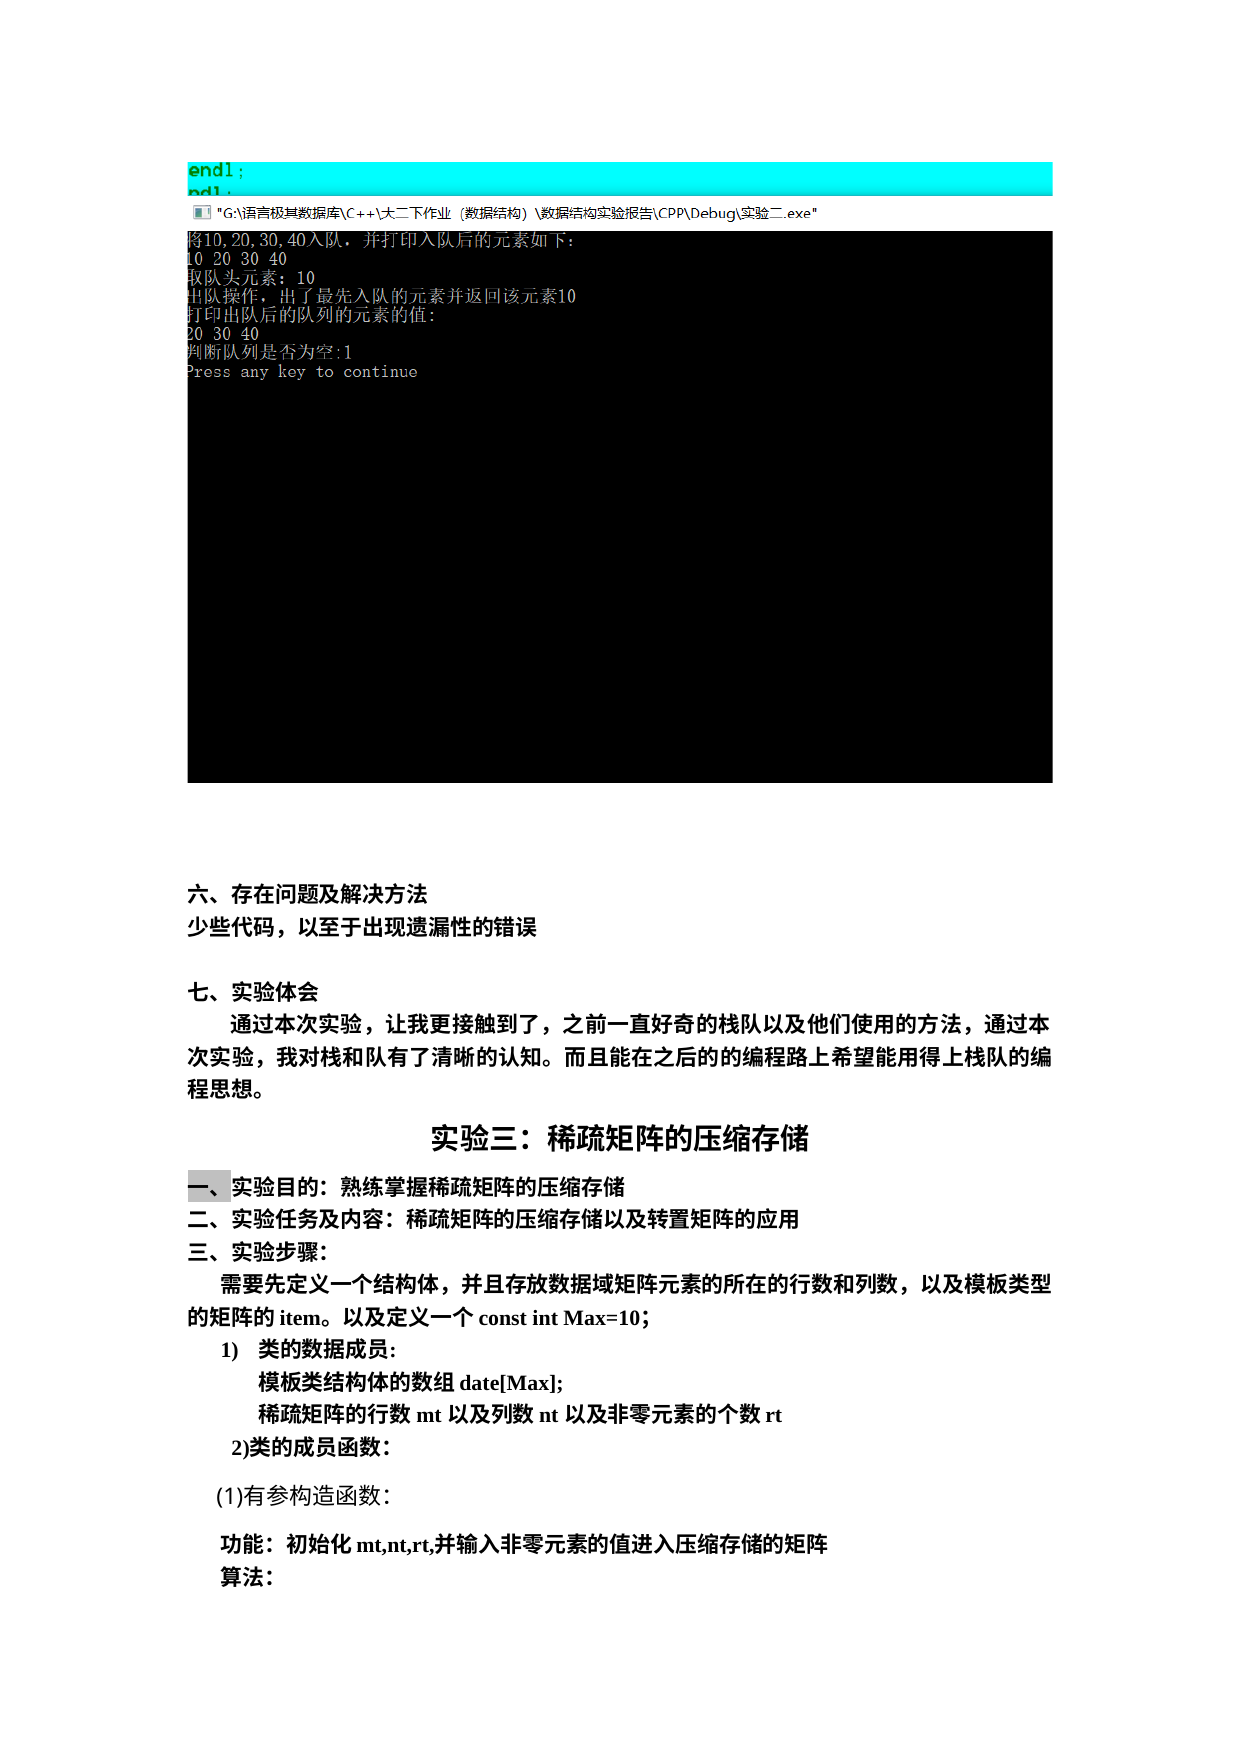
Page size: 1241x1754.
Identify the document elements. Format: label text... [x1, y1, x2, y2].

text 2)类的成员函数： [187, 1429, 1053, 1462]
text 七、实验体会 [187, 974, 1053, 1007]
text 二、实验任务及内容：稀疏矩阵的压缩存储以及转置矩阵的应用 [187, 1202, 1053, 1234]
list 模板类结构体的数组date[Max]; [258, 1364, 1053, 1397]
text 功能：初始化mt,nt,rt,并输入非零元素的值进入压缩存储的矩阵 [187, 1527, 1053, 1559]
text 一、实验目的：熟练掌握稀疏矩阵的压缩存储 [187, 1169, 1053, 1202]
text 六、存在问题及解决方法 [187, 877, 1053, 909]
text 三、实验步骤： [187, 1234, 1053, 1267]
text 通过本次实验，让我更接触到了，之前一直好奇的栈队以及他们使用的方法，通过本次实验，我对栈和队有了清晰的认知。而且能在之后的的编程路上希望能用得上栈队的编程思想。 [187, 1007, 1053, 1104]
picture [187, 162, 1053, 783]
text 算法： [187, 1559, 1053, 1592]
text 少些代码，以至于出现遗漏性的错误 [187, 909, 1053, 942]
text 需要先定义一个结构体，并且存放数据域矩阵元素的所在的行数和列数，以及模板类型的矩阵的item。以及定义一个const int Max=10； [187, 1267, 1053, 1332]
list 类的数据成员: [220, 1332, 1053, 1364]
text (1)有参构造函数： [187, 1462, 1053, 1527]
list 稀疏矩阵的行数 mt 以及列数nt 以及非零元素的个数rt [258, 1397, 1053, 1429]
text 实验三：稀疏矩阵的压缩存储 [187, 1104, 1053, 1169]
